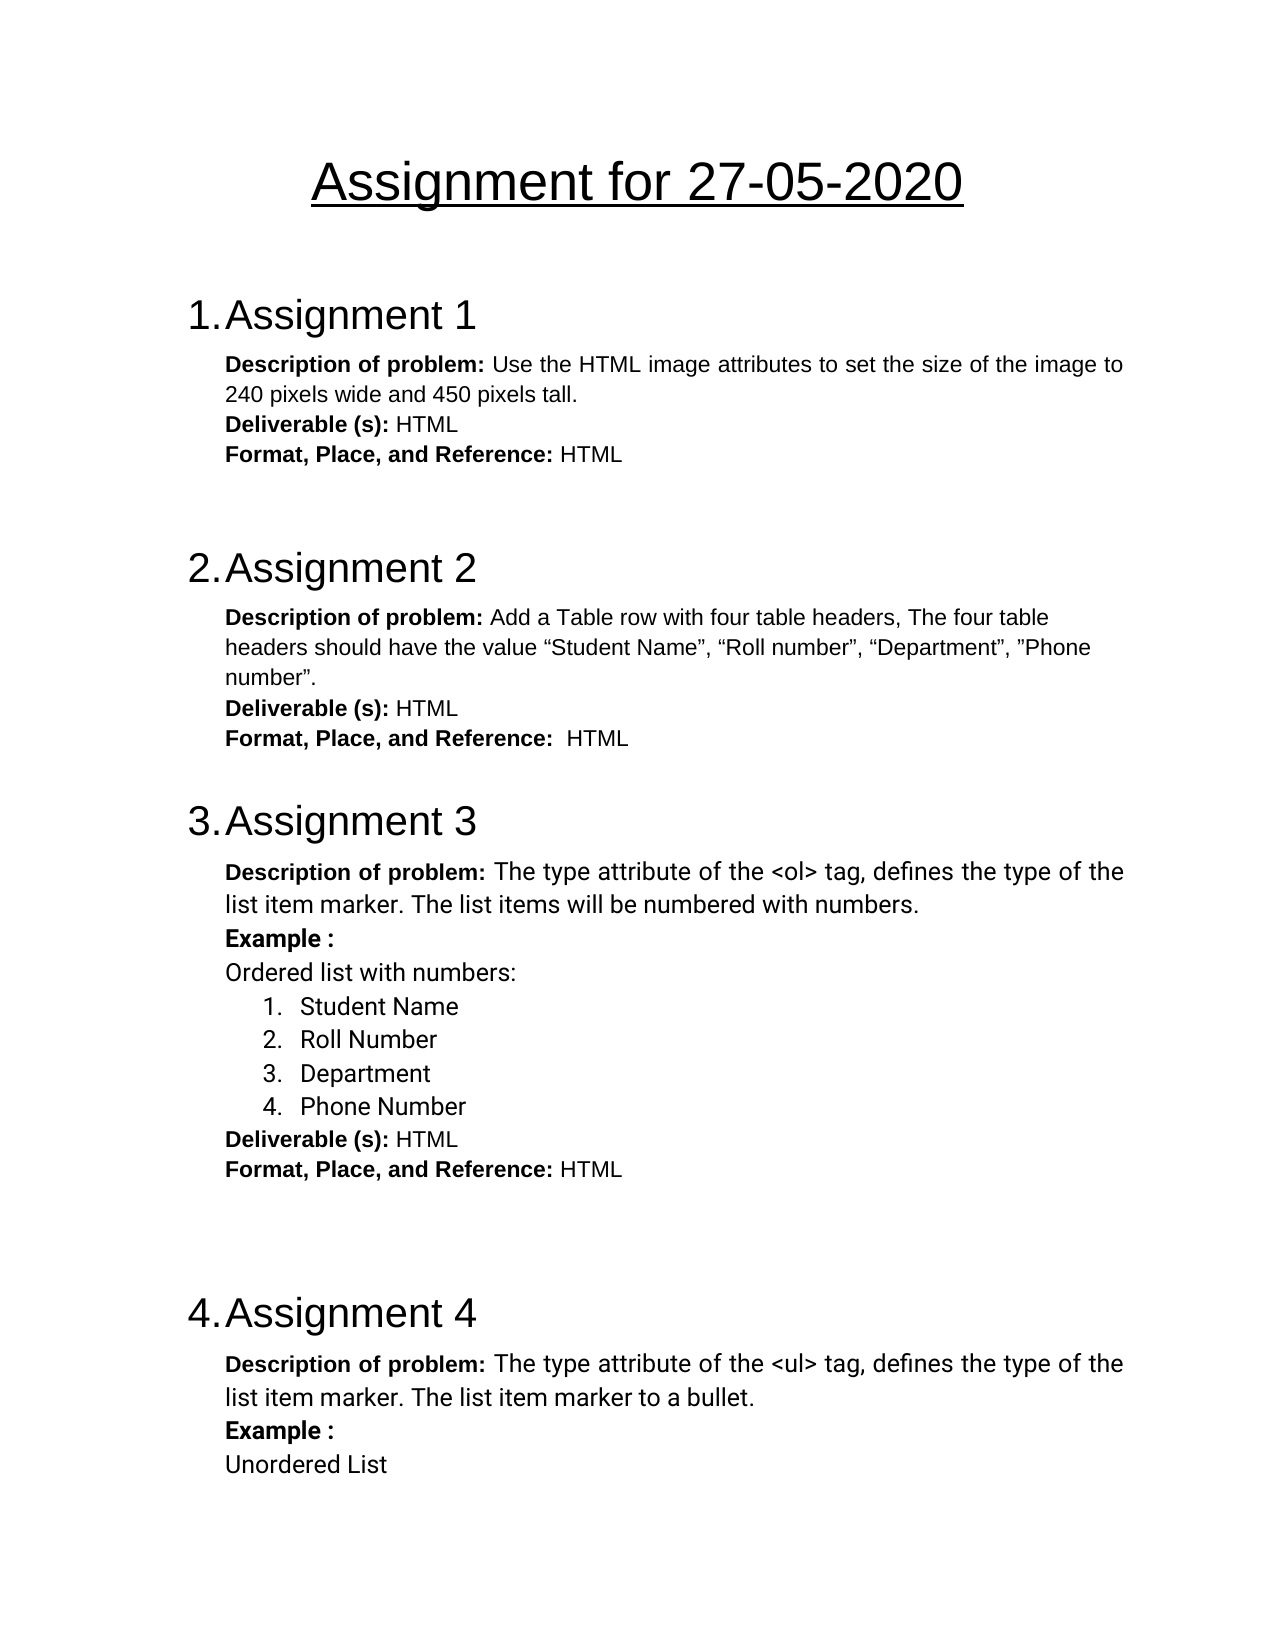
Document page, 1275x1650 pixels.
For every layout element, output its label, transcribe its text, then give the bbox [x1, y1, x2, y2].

text Description of problem: Use the HTML image attributes to set the size of the image to 240 pixels wide and 450 pixels tall. [225, 351, 1125, 407]
title Assignment for 27-05-2020 [150, 150, 1125, 212]
text Format, Place, and Reference: HTML [225, 725, 1125, 751]
text Deliverable (s): HTML [225, 694, 1125, 721]
text Format, Place, and Reference: HTML [225, 1156, 1125, 1183]
text Ordered list with numbers: [225, 958, 1125, 987]
text Description of problem: Add a Table row with four table headers, The four table headers should have the value “Student Name”, “Roll number”, “Department”, ”Phone number”. [225, 604, 1125, 691]
text Deliverable (s): HTML [225, 411, 1125, 438]
text Format, Place, and Reference: HTML [225, 441, 1125, 468]
text Description of problem: The type attribute of the <ul> tag, defines the type of the list item marker. The list item marker to a bullet. [225, 1349, 1125, 1412]
list Phone Number [262, 1093, 1125, 1122]
subtitle Assignment 2 [187, 543, 1125, 591]
text Description of problem: The type attribute of the <ol> tag, defines the type of the list item marker. The list items will be numbered with numbers. [225, 857, 1125, 920]
list Roll Number [262, 1025, 1125, 1054]
text Example : [225, 1416, 1125, 1446]
subtitle Assignment 3 [187, 797, 1125, 844]
subtitle Assignment 4 [187, 1289, 1125, 1337]
list Student Name [262, 992, 1125, 1021]
text Example : [225, 924, 1125, 954]
text Deliverable (s): HTML [225, 1126, 1125, 1153]
subtitle Assignment 1 [187, 290, 1125, 338]
text Unordered List [225, 1450, 1125, 1479]
list Department [262, 1059, 1125, 1088]
